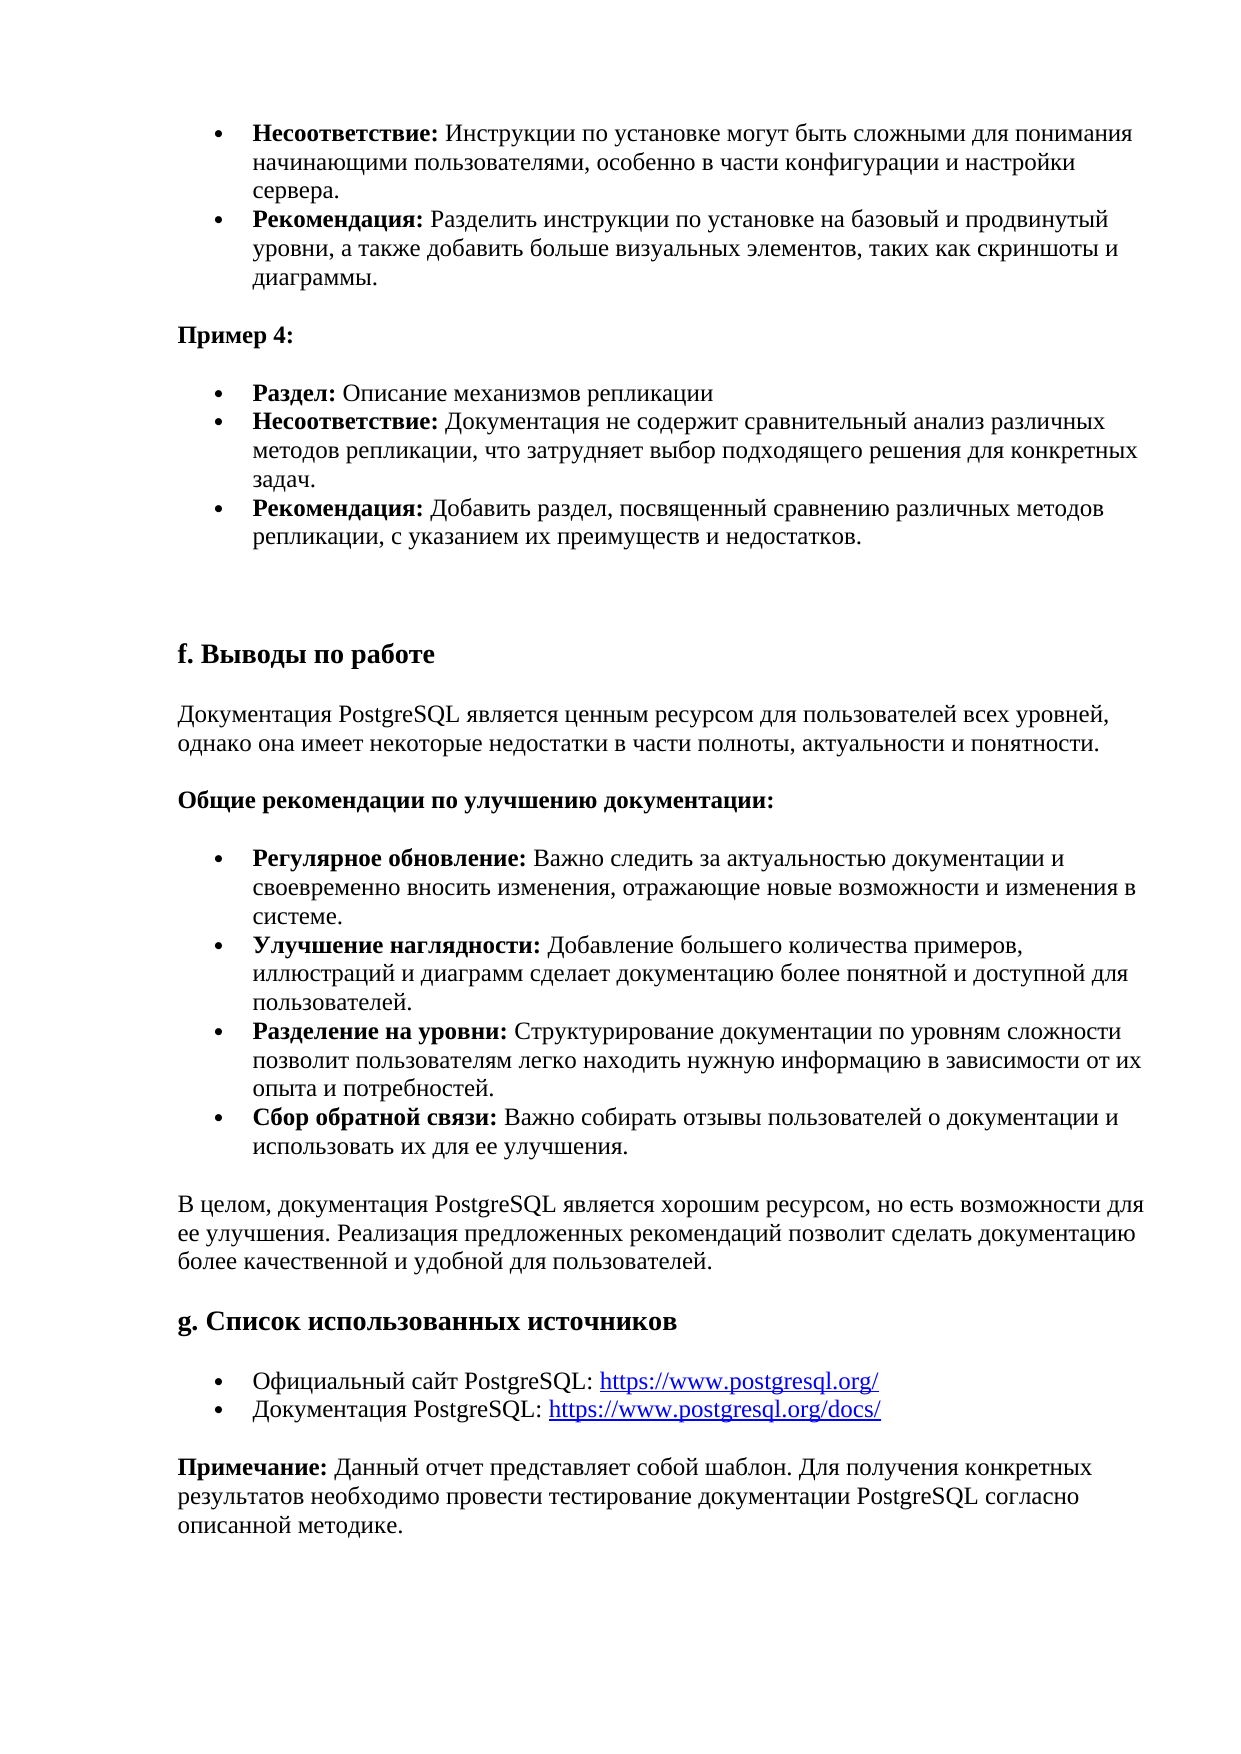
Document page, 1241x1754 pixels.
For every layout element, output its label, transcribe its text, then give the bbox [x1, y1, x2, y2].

text f. Выводы по работе [177, 637, 1152, 670]
list Несоответствие: Документация не содержит сравнительный анализ различных методов репликации, что затрудняет выбор подходящего решения для конкретных задач. [215, 406, 1152, 493]
list Официальный сайт PostgreSQL: https://www.postgresql.org/ [215, 1366, 1152, 1394]
list Регулярное обновление: Важно следить за актуальностью документации и своевременно вносить изменения, отражающие новые возможности и изменения в системе. [215, 843, 1152, 930]
list Рекомендация: Добавить раздел, посвященный сравнению различных методов репликации, с указанием их преимуществ и недостатков. [215, 493, 1152, 550]
list Улучшение наглядности: Добавление большего количества примеров, иллюстраций и диаграмм сделает документацию более понятной и доступной для пользователей. [215, 930, 1152, 1016]
list Рекомендация: Разделить инструкции по установке на базовый и продвинутый уровни, а также добавить больше визуальных элементов, таких как скриншоты и диаграммы. [215, 204, 1152, 291]
text Примечание: Данный отчет представляет собой шаблон. Для получения конкретных результатов необходимо провести тестирование документации PostgreSQL согласно описанной методике. [177, 1452, 1152, 1539]
text Документация PostgreSQL является ценным ресурсом для пользователей всех уровней, однако она имеет некоторые недостатки в части полноты, актуальности и понятности. [177, 699, 1152, 756]
list Раздел: Описание механизмов репликации [215, 378, 1152, 406]
list Разделение на уровни: Структурирование документации по уровням сложности позволит пользователям легко находить нужную информацию в зависимости от их опыта и потребностей. [215, 1016, 1152, 1102]
list Документация PostgreSQL: https://www.postgresql.org/docs/ [215, 1394, 1152, 1423]
text g. Список использованных источников [177, 1304, 1152, 1337]
list Сбор обратной связи: Важно собирать отзывы пользователей о документации и использовать их для ее улучшения. [215, 1102, 1152, 1160]
list Несоответствие: Инструкции по установке могут быть сложными для понимания начинающими пользователями, особенно в части конфигурации и настройки сервера. [215, 118, 1152, 204]
text Пример 4: [177, 320, 1152, 348]
text Общие рекомендации по улучшению документации: [177, 786, 1152, 814]
text В целом, документация PostgreSQL является хорошим ресурсом, но есть возможности для ее улучшения. Реализация предложенных рекомендаций позволит сделать документацию более качественной и удобной для пользователей. [177, 1189, 1152, 1275]
